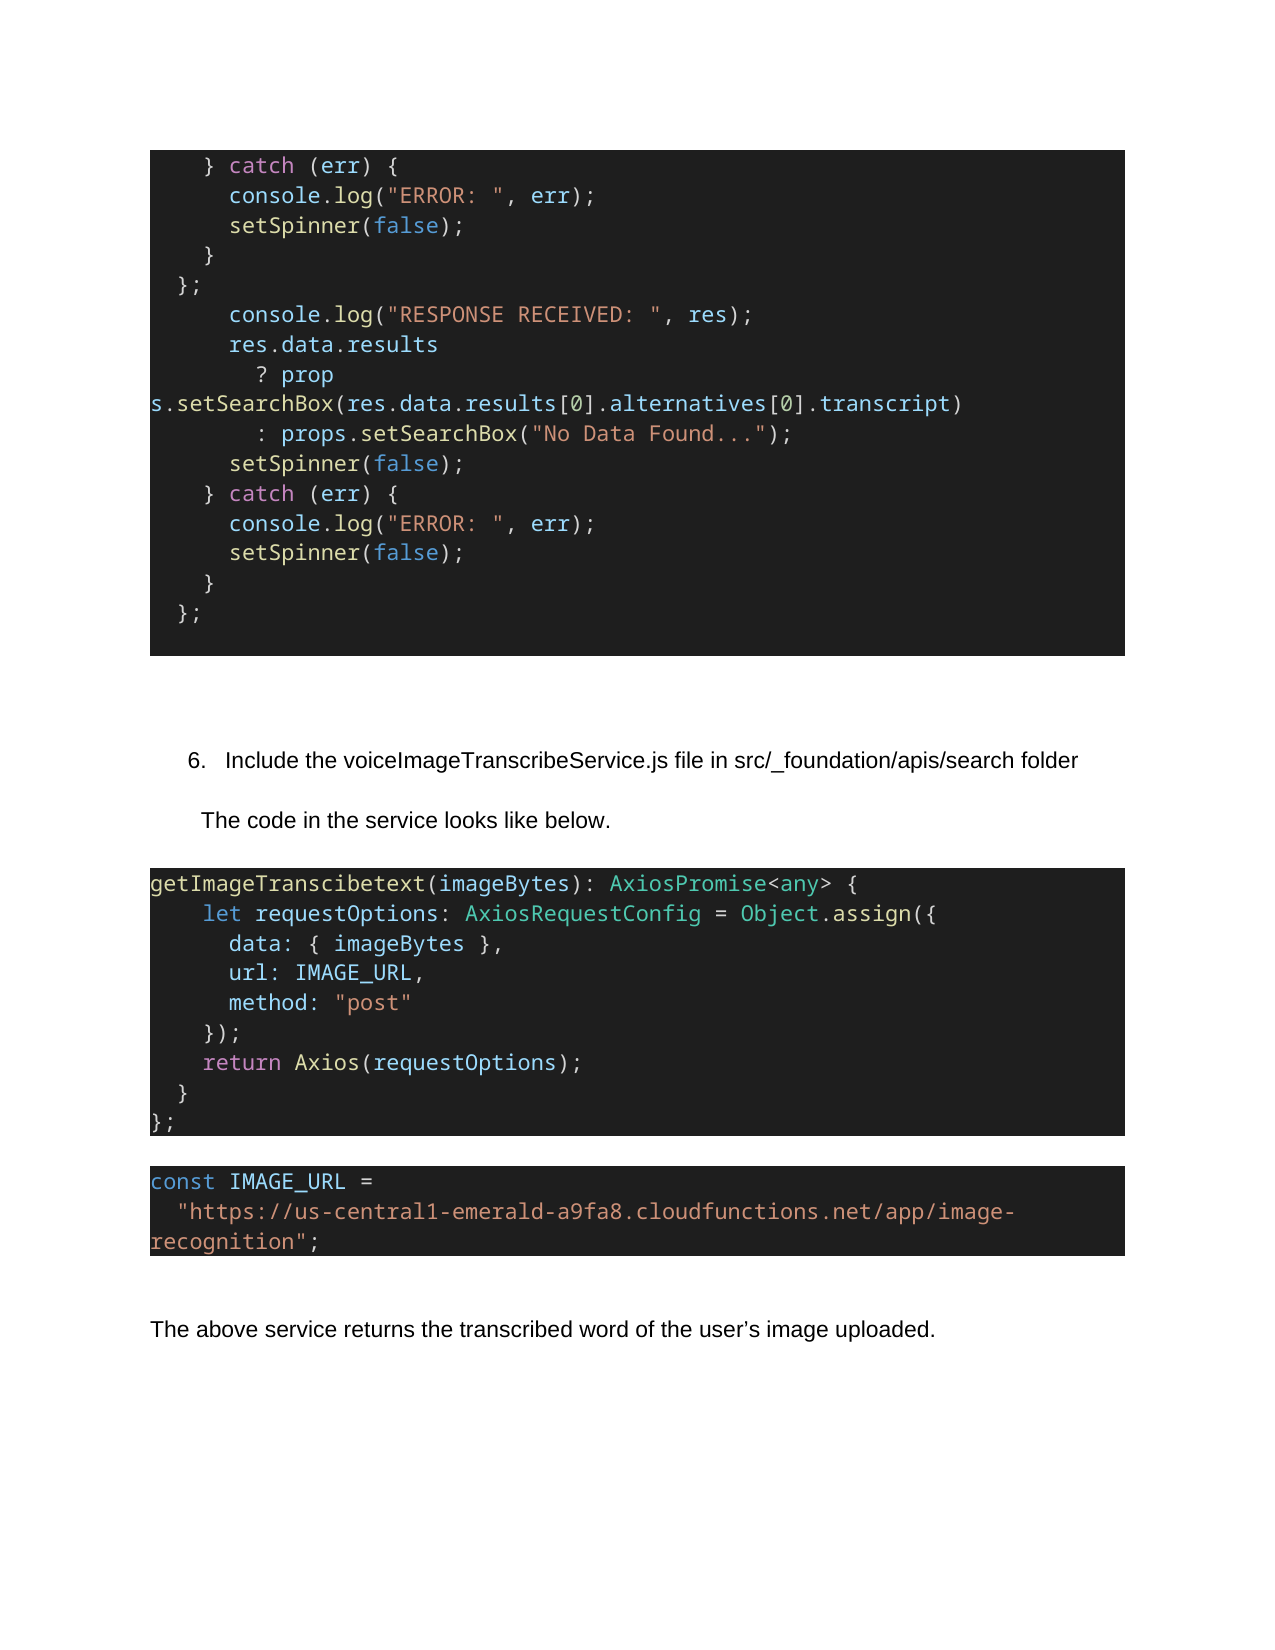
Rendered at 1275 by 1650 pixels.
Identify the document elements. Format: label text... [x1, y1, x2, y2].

text "https://us-central1-emerald-a9fa8.cloudfunctions.net/app/image-recognition"; [150, 1196, 1125, 1256]
text ? props.setSearchBox(res.data.results[0].alternatives[0].transcript) [150, 358, 1125, 418]
text getImageTranscibetext(imageBytes): AxiosPromise<any> { [150, 868, 1125, 898]
text : props.setSearchBox("No Data Found..."); [150, 418, 1125, 448]
text } catch (err) { [150, 478, 1125, 507]
text return Axios(requestOptions); [150, 1047, 1125, 1076]
text console.log("ERROR: ", err); [150, 507, 1125, 537]
text } [150, 567, 1125, 597]
text console.log("RESPONSE RECEIVED: ", res); [150, 299, 1125, 329]
text const IMAGE_URL = [150, 1166, 1125, 1196]
text console.log("ERROR: ", err); [150, 180, 1125, 209]
list Include the voiceImageTranscribeService.js file in src/_foundation/apis/search folder [187, 747, 1125, 773]
text data: { imageBytes }, [150, 927, 1125, 957]
text let requestOptions: AxiosRequestConfig = Object.assign({ [150, 898, 1125, 927]
text } [150, 1076, 1125, 1106]
text setSpinner(false); [150, 448, 1125, 478]
text setSpinner(false); [150, 209, 1125, 239]
text }; [150, 1106, 1125, 1136]
text } catch (err) { [150, 150, 1125, 180]
text The above service returns the transcribed word of the user’s image uploaded. [150, 1316, 1125, 1342]
text url: IMAGE_URL, [150, 957, 1125, 987]
text }; [150, 269, 1125, 299]
text res.data.results [150, 329, 1125, 358]
text method: "post" [150, 987, 1125, 1017]
text The code in the service looks like below. [150, 807, 1125, 834]
text } [150, 239, 1125, 269]
text }; [150, 597, 1125, 627]
text setSpinner(false); [150, 537, 1125, 567]
text }); [150, 1017, 1125, 1047]
